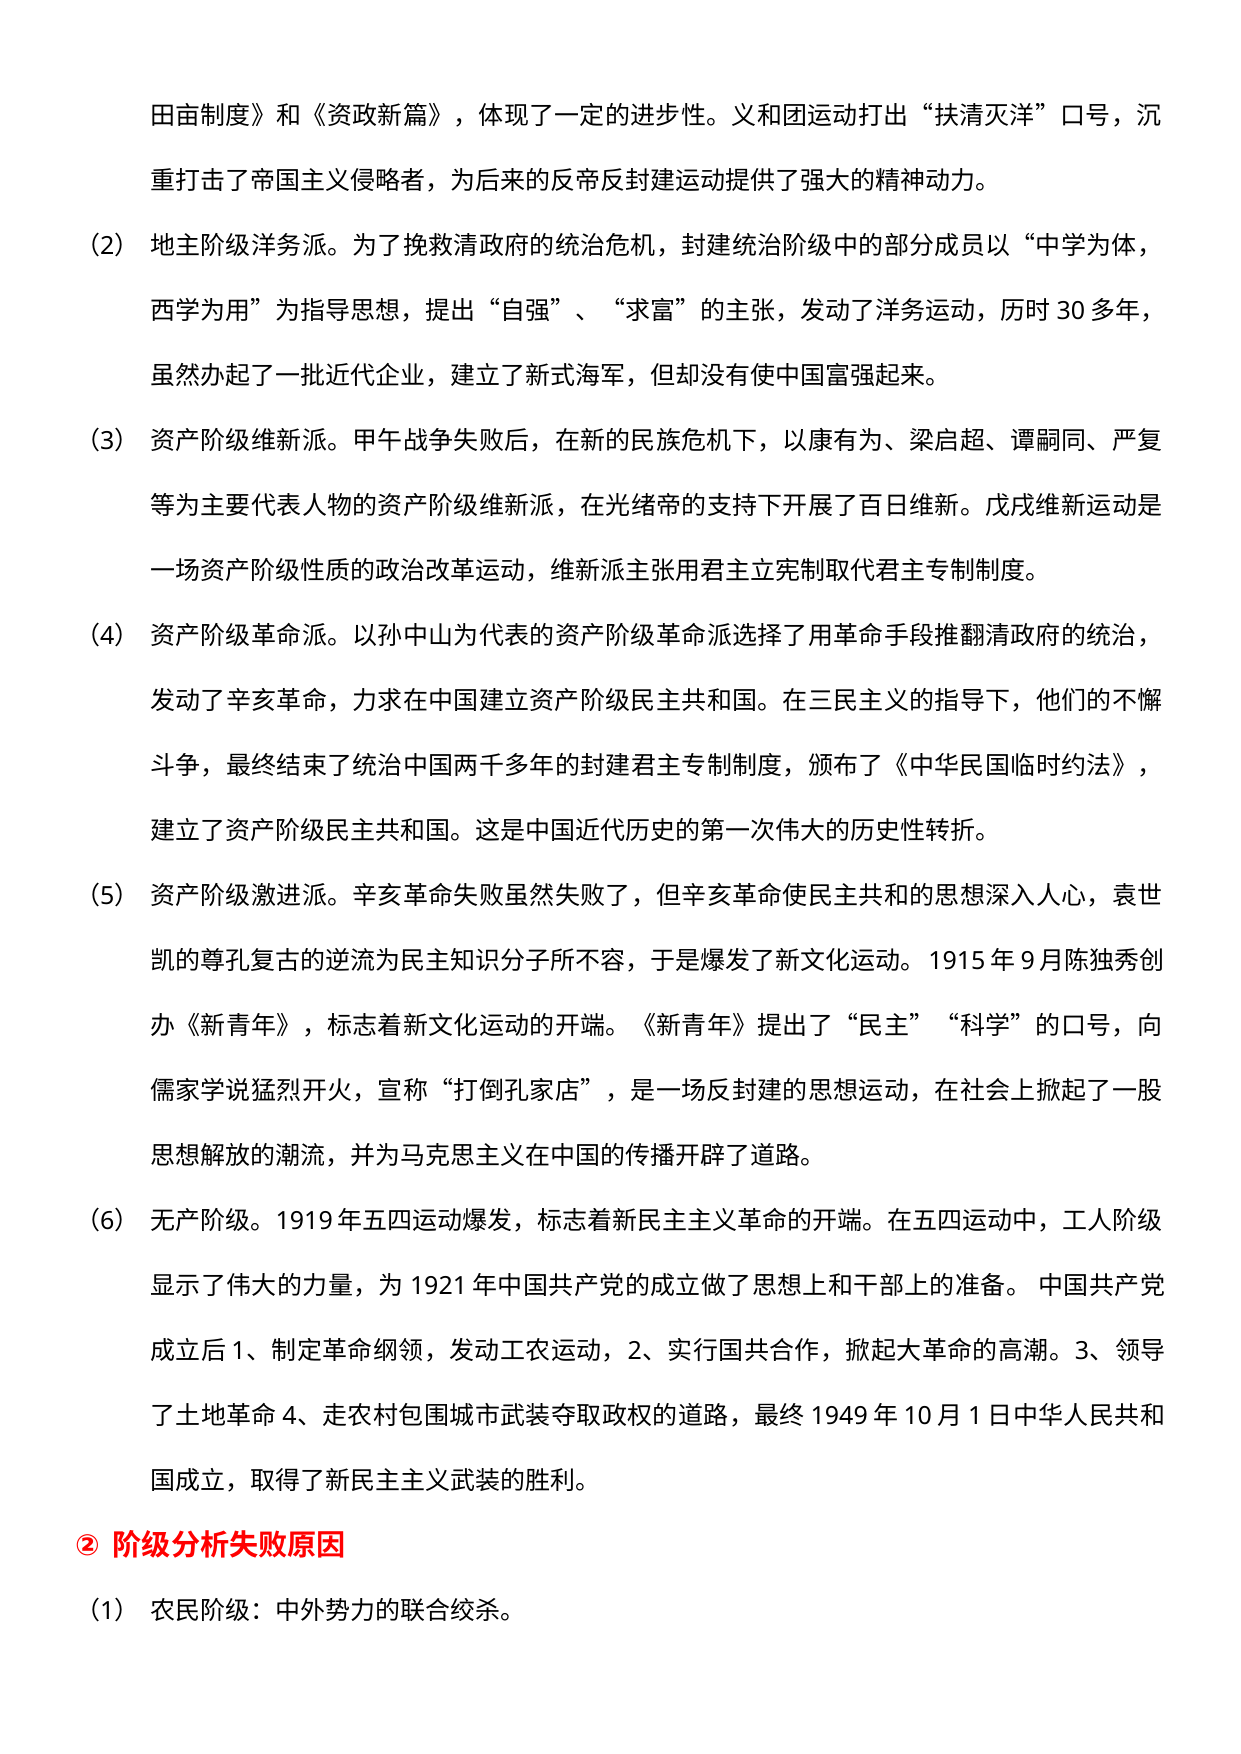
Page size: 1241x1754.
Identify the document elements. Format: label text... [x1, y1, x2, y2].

list 资产阶级激进派。辛亥革命失败虽然失败了，但辛亥革命使民主共和的思想深入人心，袁世凯的尊孔复古的逆流为民主知识分子所不容，于是爆发了新文化运动。1915年9月陈独秀创办《新青年》，标志着新文化运动的开端。《新青年》提出了“民主”“科学”的口号，向儒家学说猛烈开火，宣称“打倒孔家店”，是一场反封建的思想运动，在社会上掀起了一股思想解放的潮流，并为马克思主义在中国的传播开辟了道路。 [75, 861, 1165, 1186]
list 资产阶级维新派。甲午战争失败后，在新的民族危机下，以康有为、梁启超、谭嗣同、严复等为主要代表人物的资产阶级维新派，在光绪帝的支持下开展了百日维新。戊戌维新运动是一场资产阶级性质的政治改革运动，维新派主张用君主立宪制取代君主专制制度。 [75, 406, 1165, 601]
list 地主阶级洋务派。为了挽救清政府的统治危机，封建统治阶级中的部分成员以“中学为体，西学为用”为指导思想，提出“自强”、“求富”的主张，发动了洋务运动，历时30多年，虽然办起了一批近代企业，建立了新式海军，但却没有使中国富强起来。 [75, 211, 1165, 406]
list 无产阶级。1919年五四运动爆发，标志着新民主主义革命的开端。在五四运动中，工人阶级显示了伟大的力量，为1921年中国共产党的成立做了思想上和干部上的准备。 中国共产党成立后1、制定革命纲领，发动工农运动，2、实行国共合作，掀起大革命的高潮。3、领导了土地革命4、走农村包围城市武装夺取政权的道路，最终1949年10月1日中华人民共和国成立，取得了新民主主义武装的胜利。 [75, 1186, 1165, 1511]
list 农民阶级：中外势力的联合绞杀。 [75, 1576, 1165, 1641]
list 资产阶级革命派。以孙中山为代表的资产阶级革命派选择了用革命手段推翻清政府的统治，发动了辛亥革命，力求在中国建立资产阶级民主共和国。在三民主义的指导下，他们的不懈斗争，最终结束了统治中国两千多年的封建君主专制制度，颁布了《中华民国临时约法》，建立了资产阶级民主共和国。这是中国近代历史的第一次伟大的历史性转折。 [75, 601, 1165, 861]
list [75, 81, 1165, 211]
list 阶级分析失败原因 [75, 1511, 1165, 1576]
